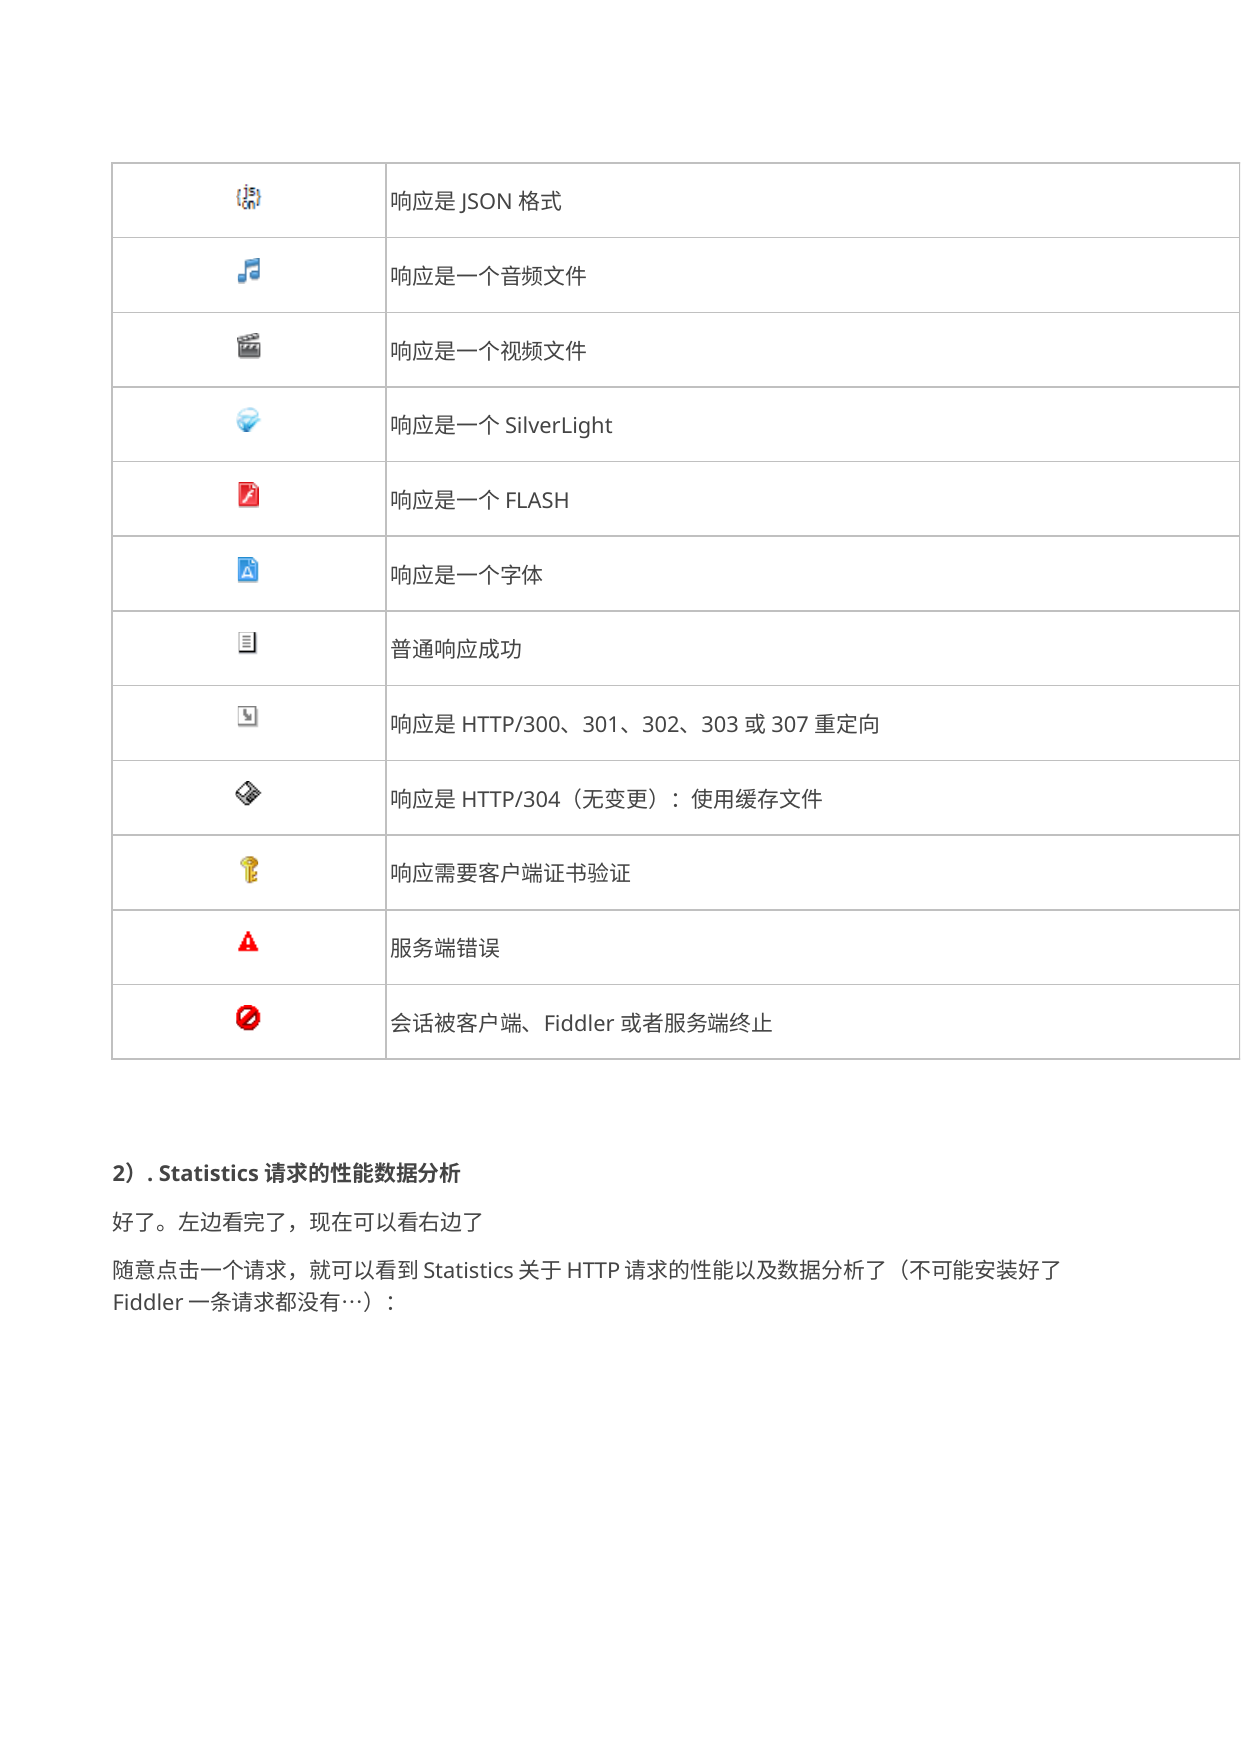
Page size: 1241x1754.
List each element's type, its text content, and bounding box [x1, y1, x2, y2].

table_cell 响应需要客户端证书验证 [387, 836, 1239, 909]
table_cell [113, 985, 385, 1058]
table_cell [113, 537, 385, 610]
picture [235, 781, 263, 807]
picture [237, 333, 261, 359]
table_cell 响应是一个 FLASH [387, 462, 1239, 535]
text 2）. Statistics 请求的性能数据分析 [112, 1156, 1128, 1188]
picture [236, 183, 262, 211]
table_cell [113, 761, 385, 834]
table_cell 普通响应成功 [387, 612, 1239, 685]
picture [238, 632, 259, 656]
table_cell [113, 462, 385, 535]
table_cell [113, 686, 385, 759]
table_cell 会话被客户端、Fiddler 或者服务端终止 [387, 985, 1239, 1058]
picture [236, 407, 262, 432]
table_cell [113, 313, 385, 386]
table_cell [113, 164, 385, 237]
table_cell [113, 238, 385, 311]
table_cell 响应是 HTTP/300、301、302、303 或 307 重定向 [387, 686, 1239, 759]
table_cell 响应是 JSON 格式 [387, 164, 1239, 237]
table_cell 响应是一个音频文件 [387, 238, 1239, 311]
table_cell 服务端错误 [387, 911, 1239, 983]
picture [237, 706, 260, 729]
table_cell [113, 911, 385, 983]
table_cell 响应是 HTTP/304（无变更）：使用缓存文件 [387, 761, 1239, 834]
picture [237, 930, 260, 953]
table_cell [113, 612, 385, 685]
table_cell 响应是一个视频文件 [387, 313, 1239, 386]
table_cell 响应是一个 SilverLight [387, 388, 1239, 461]
text 好了。左边看完了，现在可以看右边了 [112, 1204, 1128, 1237]
picture [238, 482, 259, 508]
picture [237, 557, 260, 583]
table_cell [113, 836, 385, 909]
text 随意点击一个请求，就可以看到Statistics关于HTTP请求的性能以及数据分析了（不可能安装好了Fiddler一条请求都没有…）： [112, 1252, 1128, 1317]
picture [236, 1005, 262, 1032]
picture [239, 856, 259, 885]
picture [237, 258, 260, 284]
table_cell 响应是一个字体 [387, 537, 1239, 610]
table_cell [113, 388, 385, 461]
